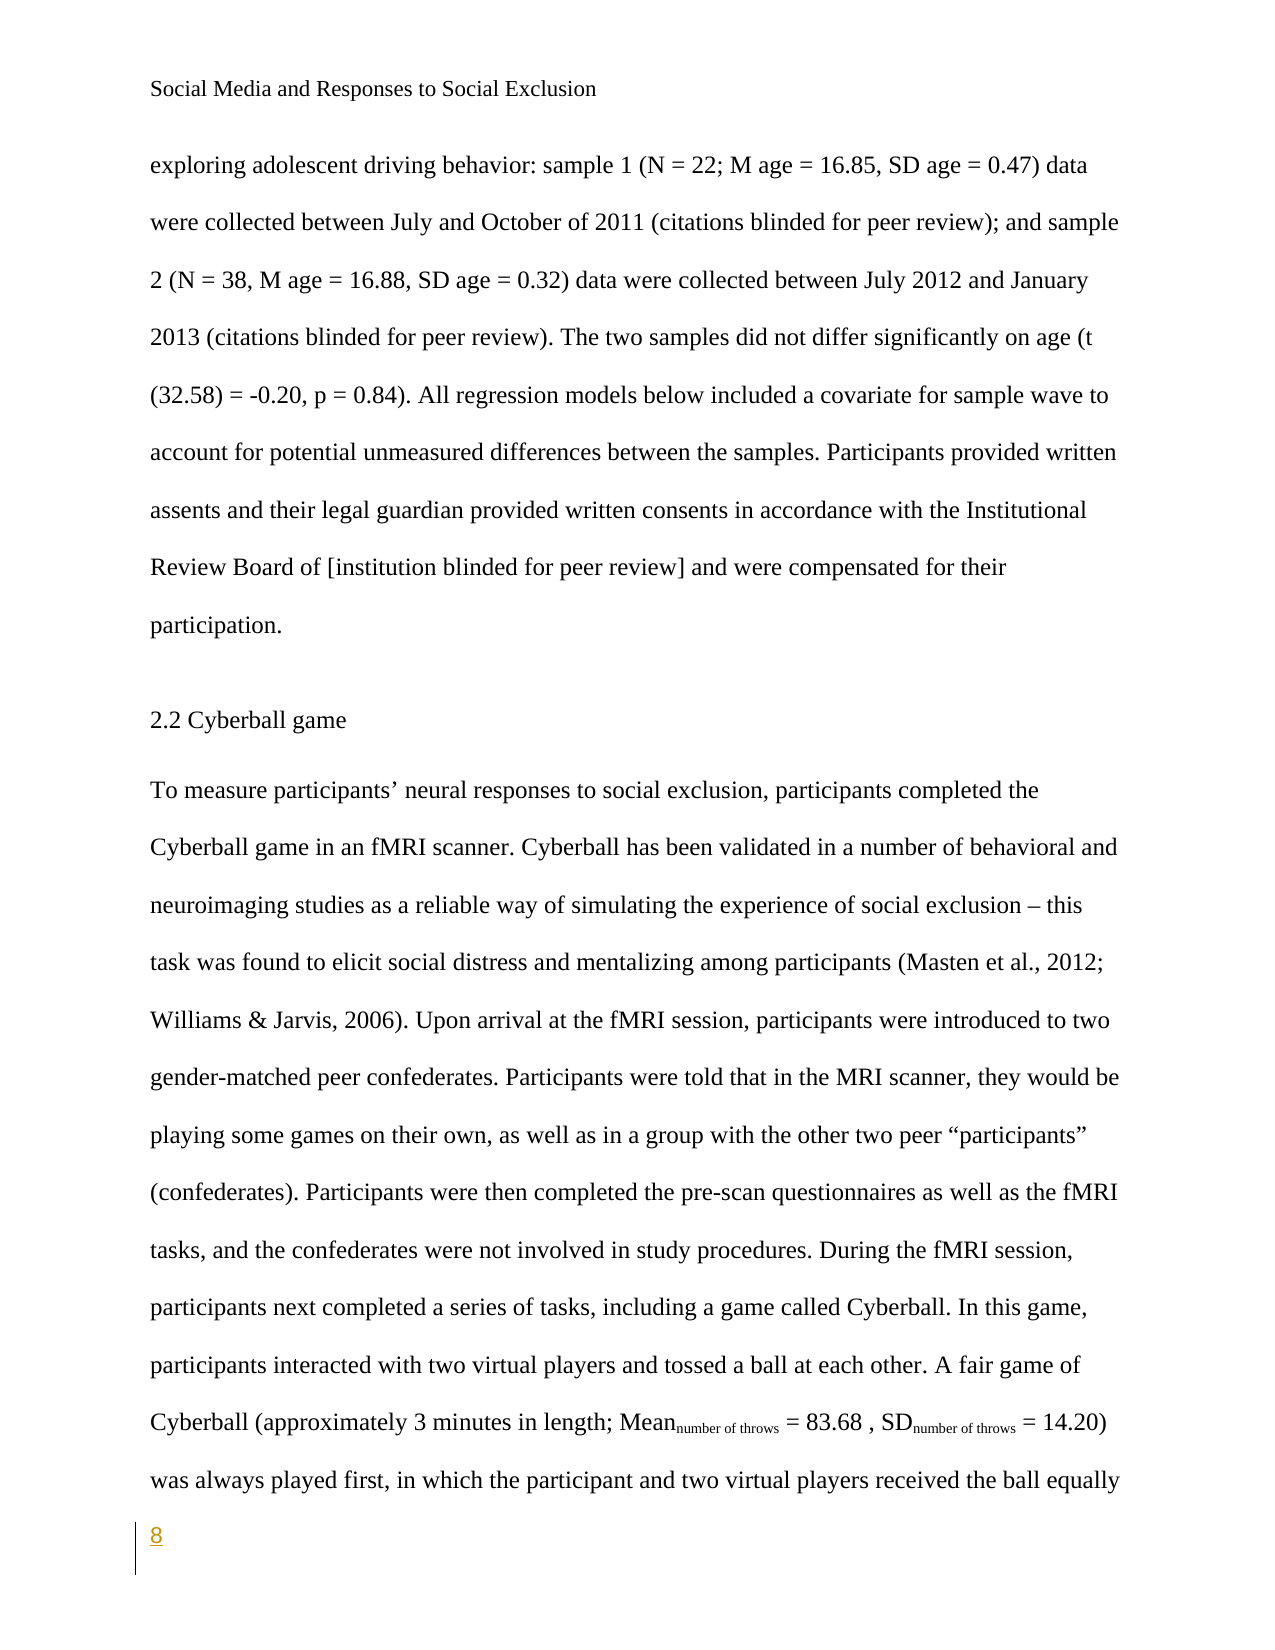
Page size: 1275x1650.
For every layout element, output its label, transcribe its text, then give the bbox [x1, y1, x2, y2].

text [150, 775, 1125, 1494]
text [150, 150, 1125, 639]
subtitle 2.2 Cyberball game [150, 705, 1125, 734]
